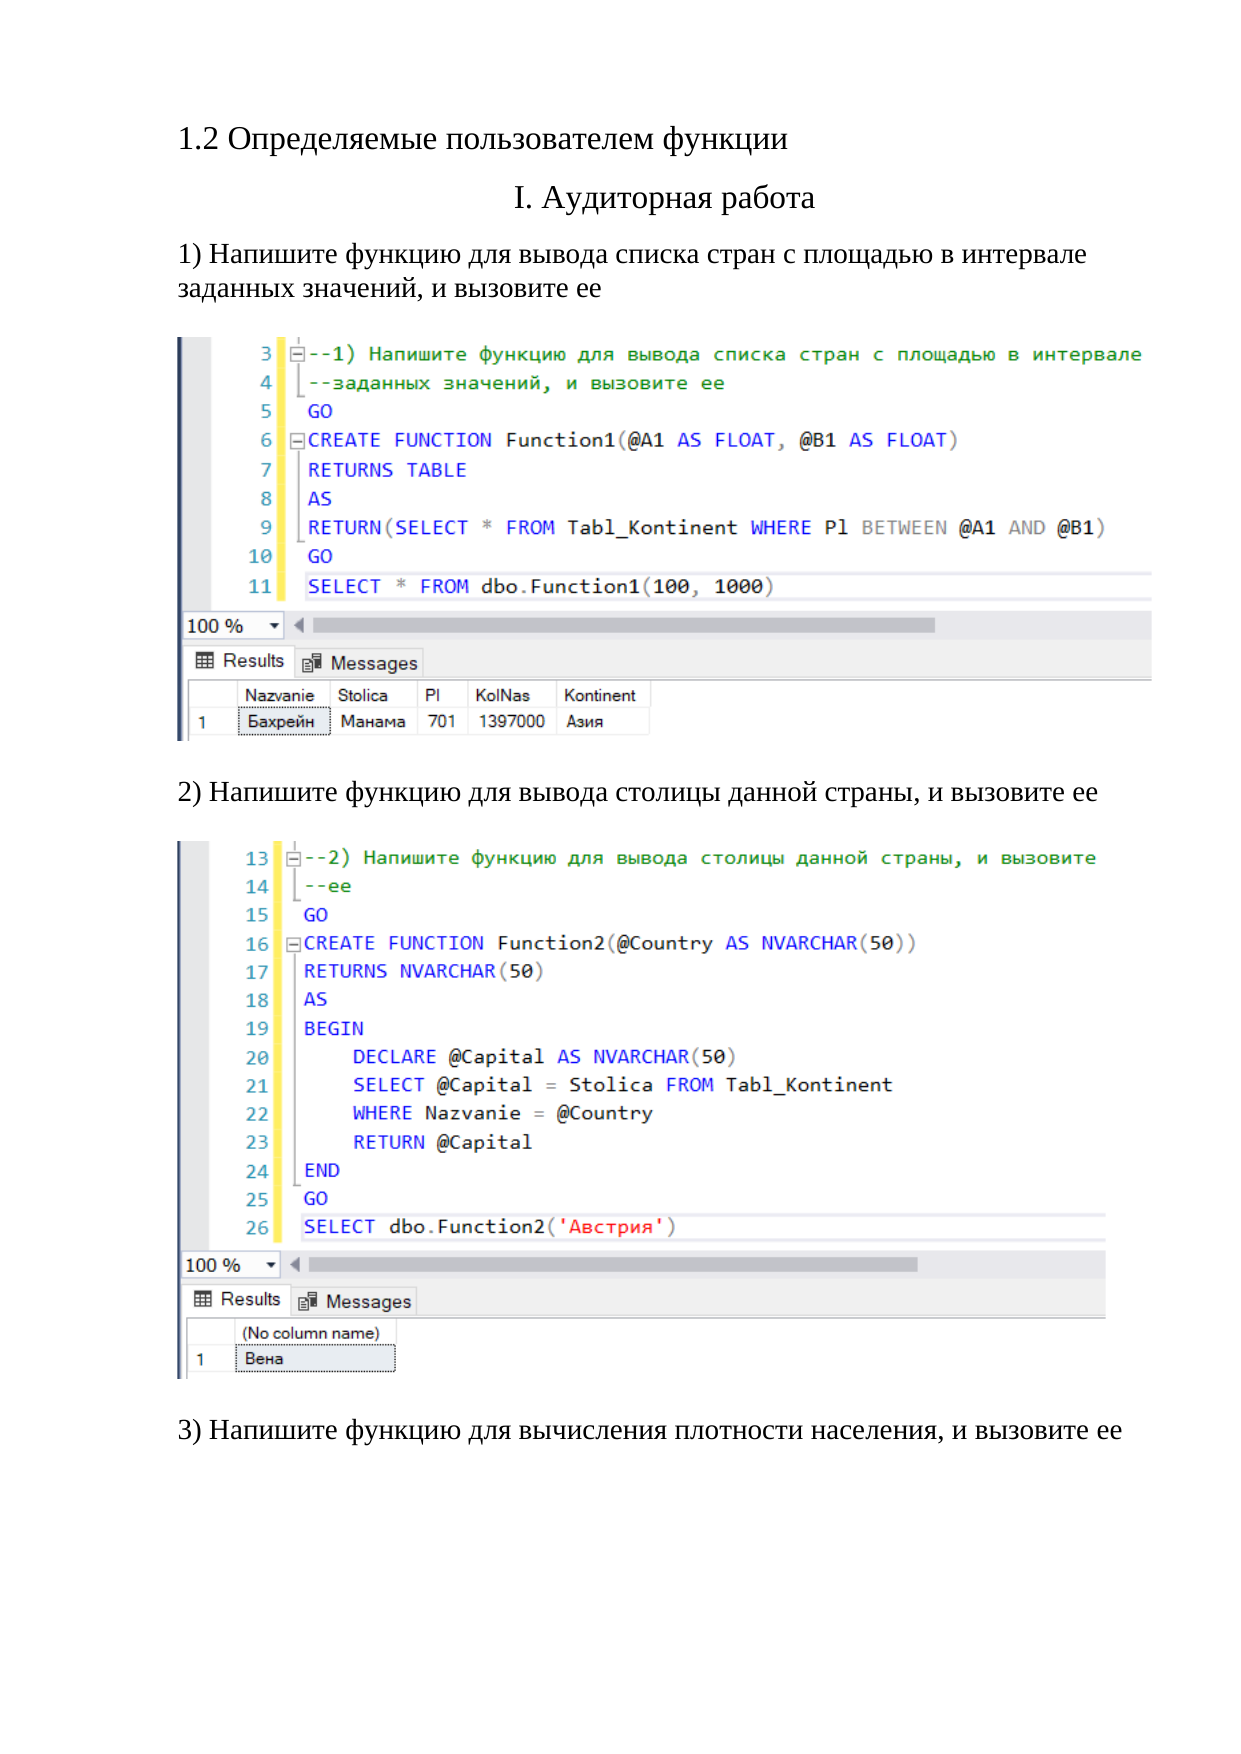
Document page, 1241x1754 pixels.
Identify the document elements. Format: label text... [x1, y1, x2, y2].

list 2) Напишите функцию для вывода столицы данной страны, и вызовите ее [177, 774, 1152, 807]
text I. Аудиторная работа [177, 177, 1152, 216]
list 3) Напишите функцию для вычисления плотности населения, и вызовите ее [177, 1412, 1152, 1446]
text 1.2 Определяемые пользователем функции [177, 118, 1152, 156]
picture [177, 337, 1152, 741]
picture [177, 841, 1106, 1379]
list 1) Напишите функцию для вывода списка стран с площадью в интервале заданных значений, и вызовите ее [177, 236, 1152, 303]
